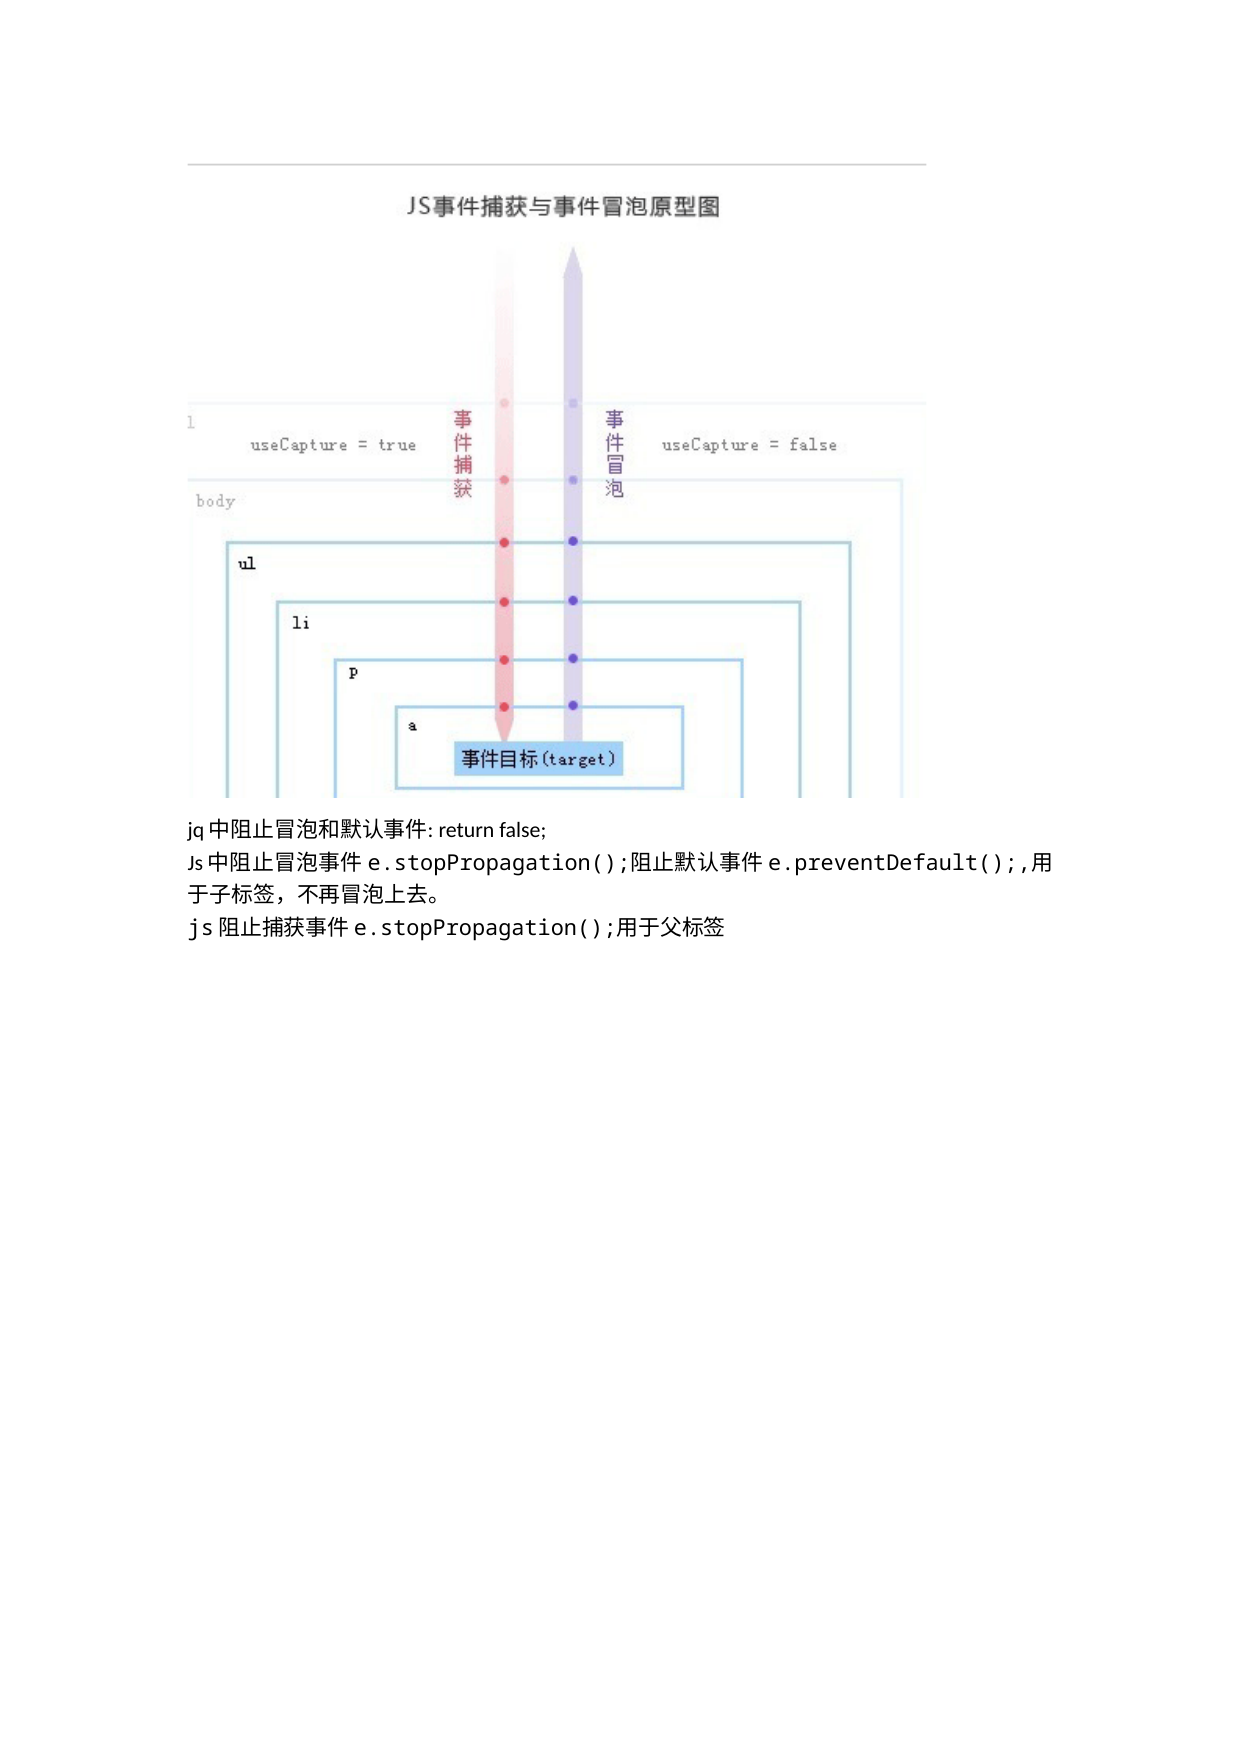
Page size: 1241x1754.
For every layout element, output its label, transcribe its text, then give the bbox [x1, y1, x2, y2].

list jq中阻止冒泡和默认事件: return false; [187, 812, 1053, 844]
list js阻止捕获事件e.stopPropagation();用于父标签 [187, 909, 1053, 942]
picture [187, 162, 927, 798]
list Js中阻止冒泡事件e.stopPropagation();阻止默认事件e.preventDefault();,用于子标签，不再冒泡上去。 [187, 844, 1053, 909]
